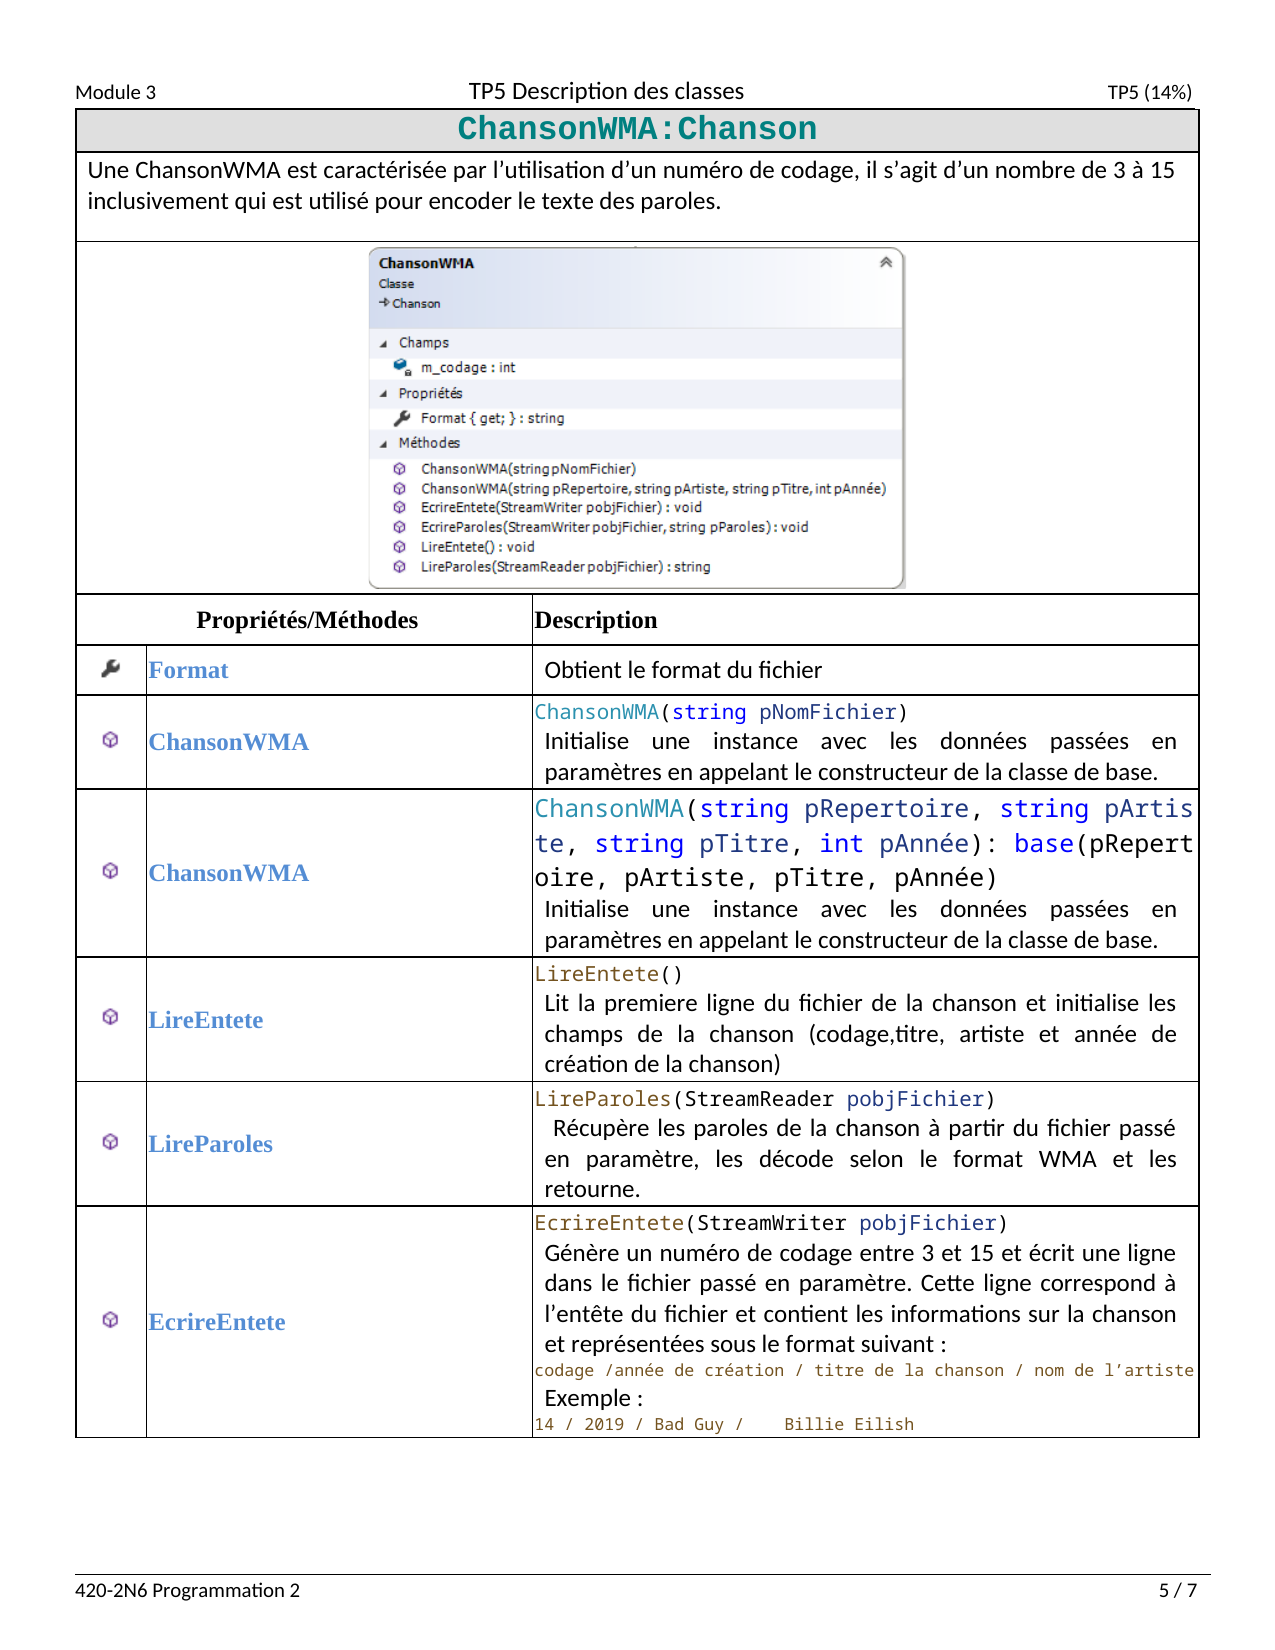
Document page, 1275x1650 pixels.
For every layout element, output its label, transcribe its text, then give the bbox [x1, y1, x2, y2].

table_cell LireEntete() Lit la premiere ligne du fichier de la chanson et initialise les champs de la chanson (codage,titre, artiste et année de création de la chanson) [533, 958, 1198, 1081]
table_cell [77, 958, 146, 1081]
picture [100, 1129, 123, 1155]
picture [100, 858, 123, 884]
table_cell ChansonWMA(string pNomFichier) Initialise une instance avec les données passées en paramètres en appelant le constructeur de la classe de base. [533, 696, 1198, 788]
table_cell ChansonWMA(string pRepertoire, string pArtiste, string pTitre, int pAnnée): base(pRepertoire, pArtiste, pTitre, pAnnée) Initialise une instance avec les données passées en paramètres en appelant le constructeur de la classe de base. [533, 790, 1198, 956]
table_cell LireParoles [147, 1082, 532, 1205]
table_cell [77, 696, 146, 788]
table_cell [77, 1207, 146, 1436]
table_header ChansonWMA:Chanson [77, 110, 1198, 151]
picture [368, 246, 907, 589]
picture [100, 1004, 123, 1030]
table_cell ChansonWMA [147, 696, 532, 788]
table_cell Une ChansonWMA est caractérisée par l’utilisation d’un numéro de codage, il s’agit d’un nombre de 3 à 15 inclusivement qui est utilisé pour encoder le texte des paroles. [77, 153, 1198, 241]
table_cell ChansonWMA [147, 790, 532, 956]
table_cell EcrireEntete(StreamWriter pobjFichier) Génère un numéro de codage entre 3 et 15 et écrit une ligne dans le fichier passé en paramètre. Cette ligne correspond à l’entête du fichier et contient les informations sur la chanson et représentées sous le format suivant : codage /année de création / titre de la chanson / nom de l’artiste Exemple : 14 / 2019 / Bad Guy / Billie Eilish [533, 1207, 1198, 1436]
table_cell [77, 1082, 146, 1205]
table_cell LireParoles(StreamReader pobjFichier) Récupère les paroles de la chanson à partir du fichier passé en paramètre, les décode selon le format WMA et les retourne. [533, 1082, 1198, 1205]
picture [100, 727, 123, 753]
table_cell [77, 790, 146, 956]
table_cell [77, 242, 1198, 593]
table_cell LireEntete [147, 958, 532, 1081]
table_cell [77, 646, 146, 694]
table_cell Format [147, 646, 532, 694]
table_cell Propriétés/Méthodes [77, 595, 532, 644]
table_cell Description [533, 595, 1198, 644]
table_cell EcrireEntete [147, 1207, 532, 1436]
table_cell Obtient le format du fichier [533, 646, 1198, 694]
picture [100, 1307, 123, 1333]
picture [97, 655, 125, 684]
